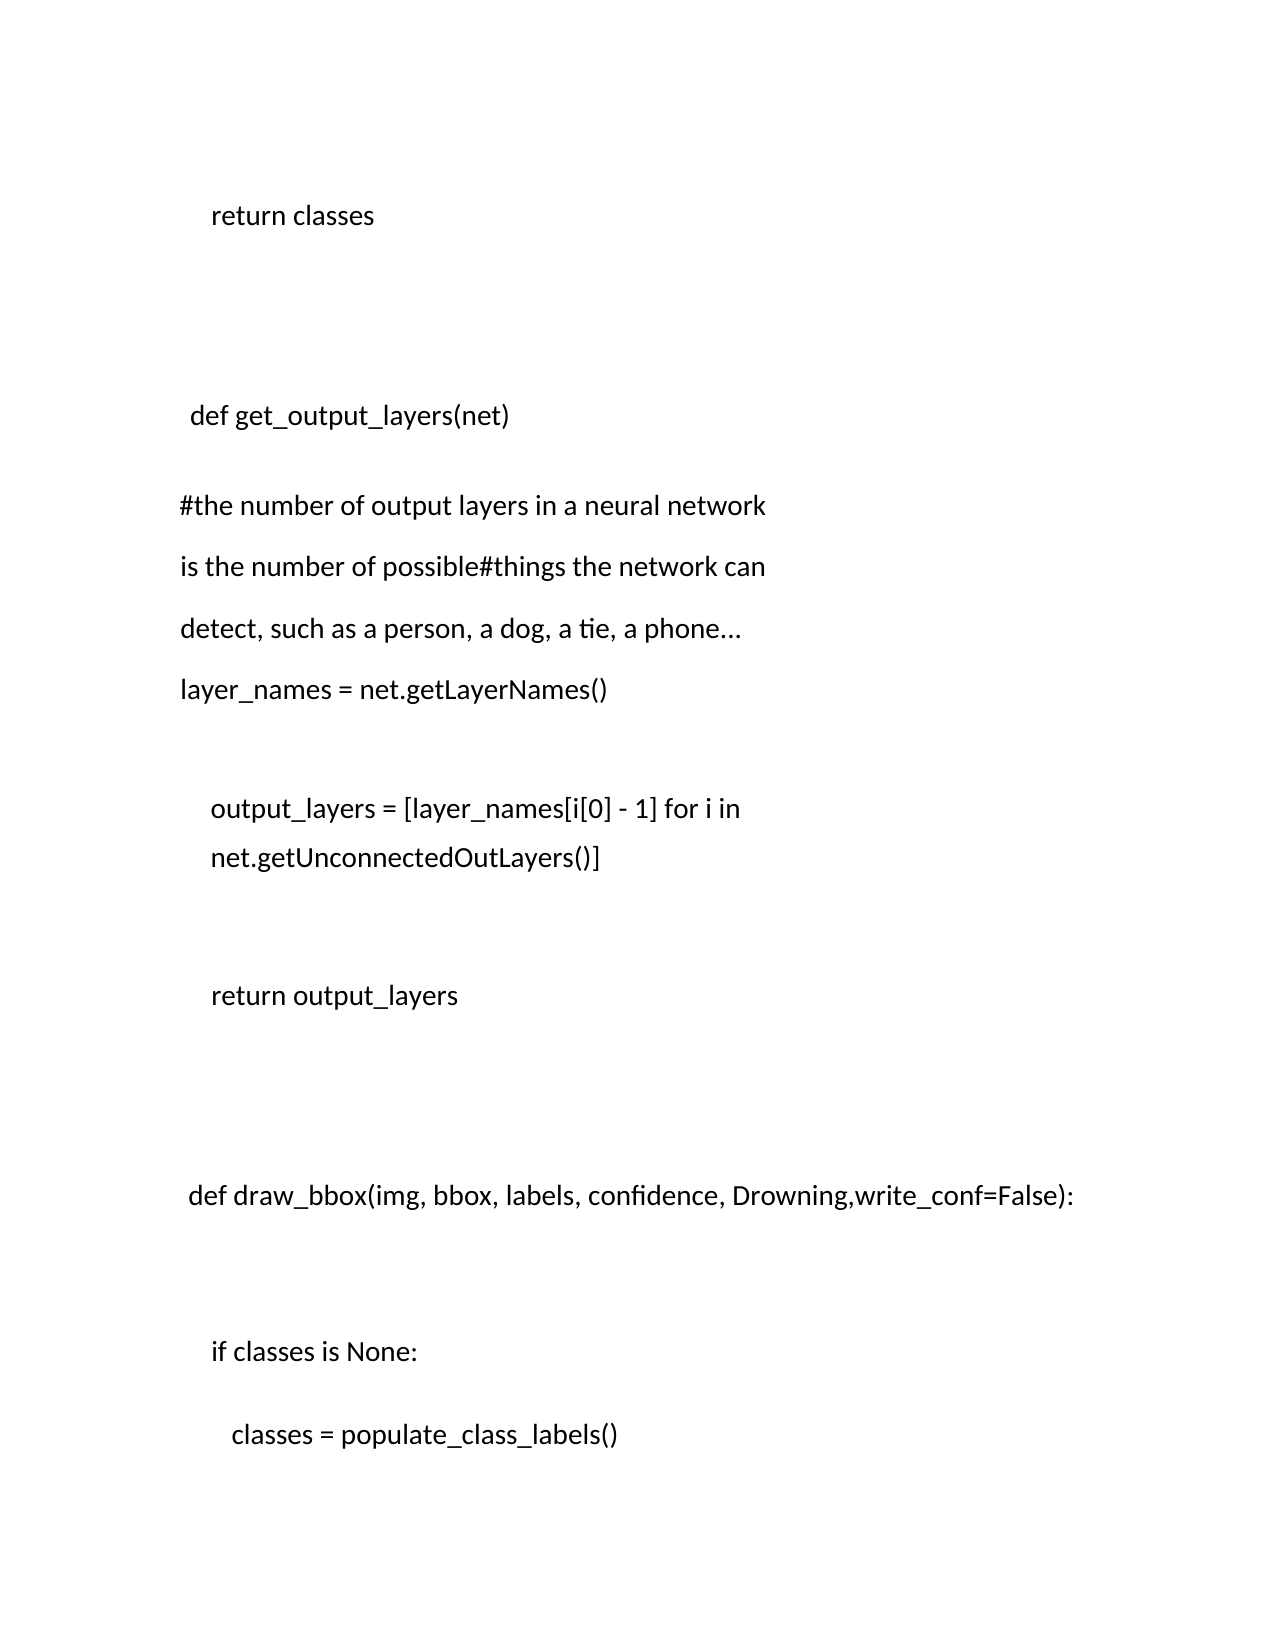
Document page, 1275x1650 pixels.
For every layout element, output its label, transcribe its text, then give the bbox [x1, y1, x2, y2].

text output_layers = [layer_names[i[0] - 1] for i in [210, 791, 1067, 826]
text #the number of output layers in a neural network is the number of possible#things the network can detect, such as a person, a dog, a tie, a phone... layer_names = net.getLayerNames() [179, 487, 776, 707]
text if classes is None: [211, 1333, 1067, 1368]
text return output_layers [211, 977, 1067, 1013]
text classes = populate_class_labels() [231, 1416, 1067, 1452]
text def draw_bbox(img, bbox, labels, confidence, Drowning,write_conf=False): [137, 1177, 1075, 1213]
text net.getUnconnectedOutLayers()] [210, 839, 1067, 874]
text return classes [211, 197, 1067, 233]
text def get_output_layers(net) [190, 397, 1067, 432]
